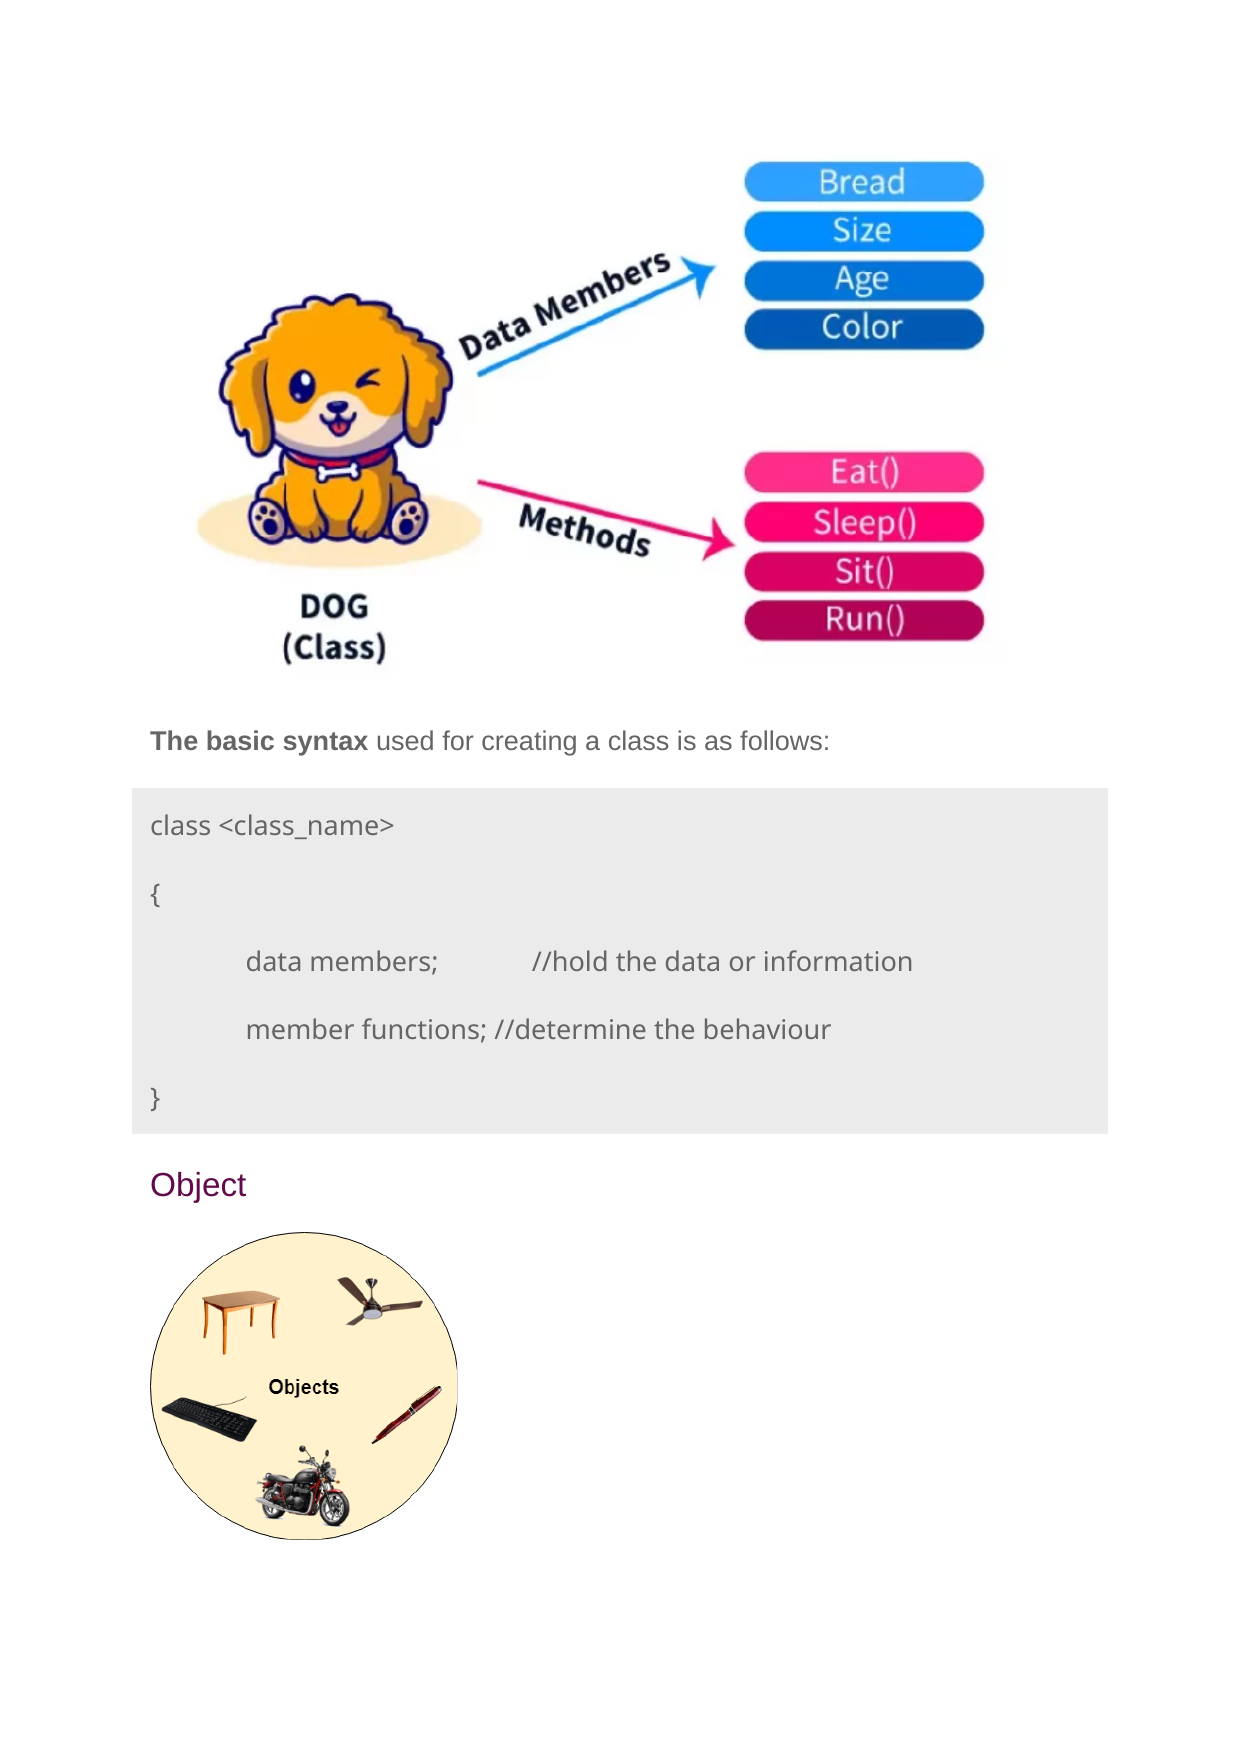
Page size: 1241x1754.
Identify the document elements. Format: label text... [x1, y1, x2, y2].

text } [133, 1060, 1107, 1132]
text member functions; //determine the behaviour [133, 992, 1107, 1047]
text { [133, 856, 1107, 911]
text The basic syntax used for creating a class is as follows: [150, 725, 1090, 757]
picture [150, 1232, 458, 1540]
subtitle Object [150, 1165, 1090, 1203]
text class <class_name> [133, 790, 1107, 843]
picture [150, 150, 1091, 695]
text data members; //hold the data or information [133, 924, 1107, 979]
